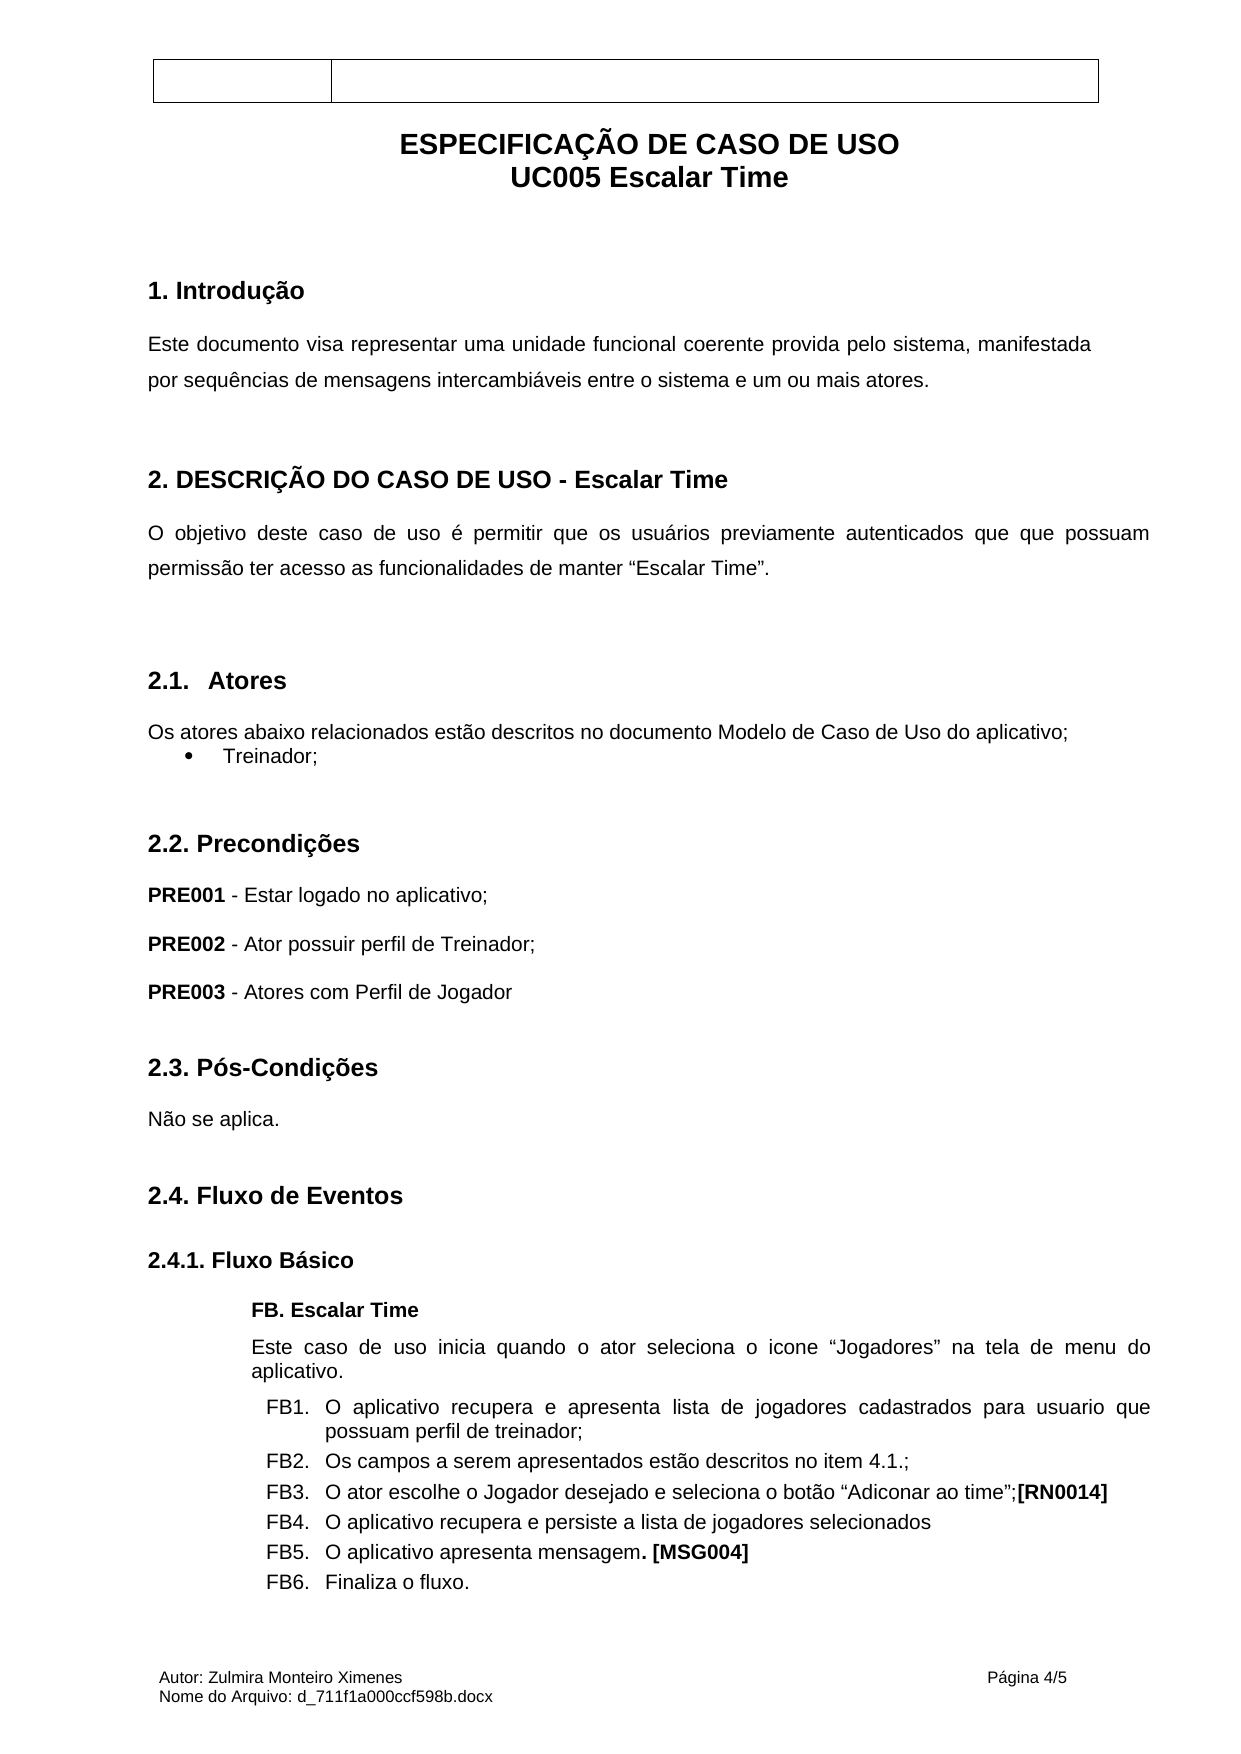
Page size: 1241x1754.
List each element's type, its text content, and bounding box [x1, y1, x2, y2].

subtitle Descrição do Caso de Uso - Escalar Time [148, 465, 1092, 493]
text UC005 Escalar Time [148, 160, 1152, 194]
list Os campos a serem apresentados estão descritos no item 4.1.; [266, 1449, 1152, 1473]
text PRE002 - Ator possuir perfil de Treinador; [148, 932, 1152, 956]
text Este caso de uso inicia quando o ator seleciona o icone “Jogadores” na tela de menu do aplicativo. [251, 1335, 1152, 1383]
subtitle Pós-Condições [148, 1053, 1152, 1082]
text O objetivo deste caso de uso é permitir que os usuários previamente autenticados que que possuam permissão ter acesso as funcionalidades de manter “Escalar Time”. [148, 520, 1152, 580]
text Não se aplica. [148, 1107, 1152, 1131]
text Os atores abaixo relacionados estão descritos no documento Modelo de Caso de Uso do aplicativo; [148, 720, 1152, 744]
subtitle Introdução [148, 276, 1092, 305]
list Treinador; [185, 744, 1152, 768]
text Este documento visa representar uma unidade funcional coerente provida pelo sistema, manifestada por sequências de mensagens intercambiáveis entre o sistema e um ou mais atores. [148, 332, 1092, 392]
list O aplicativo recupera e apresenta lista de jogadores cadastrados para usuario que possuam perfil de treinador; [266, 1395, 1152, 1443]
subtitle Atores [148, 666, 1152, 695]
subtitle Precondições [148, 829, 1152, 858]
text PRE003 - Atores com Perfil de Jogador [148, 980, 1152, 1004]
title Especificação de Caso de Uso [148, 127, 1152, 160]
list O ator escolhe o Jogador desejado e seleciona o botão “Adiconar ao time”;[RN0014] [266, 1479, 1152, 1503]
subtitle Fluxo de Eventos [148, 1181, 1152, 1209]
list FB. Escalar Time [251, 1298, 1152, 1322]
list O aplicativo recupera e persiste a lista de jogadores selecionados [266, 1510, 1152, 1534]
subtitle Fluxo Básico [148, 1247, 1152, 1273]
text PRE001 - Estar logado no aplicativo; [148, 883, 1152, 907]
list Finaliza o fluxo. [266, 1570, 1152, 1594]
list O aplicativo apresenta mensagem. [MSG004] [266, 1540, 1152, 1564]
